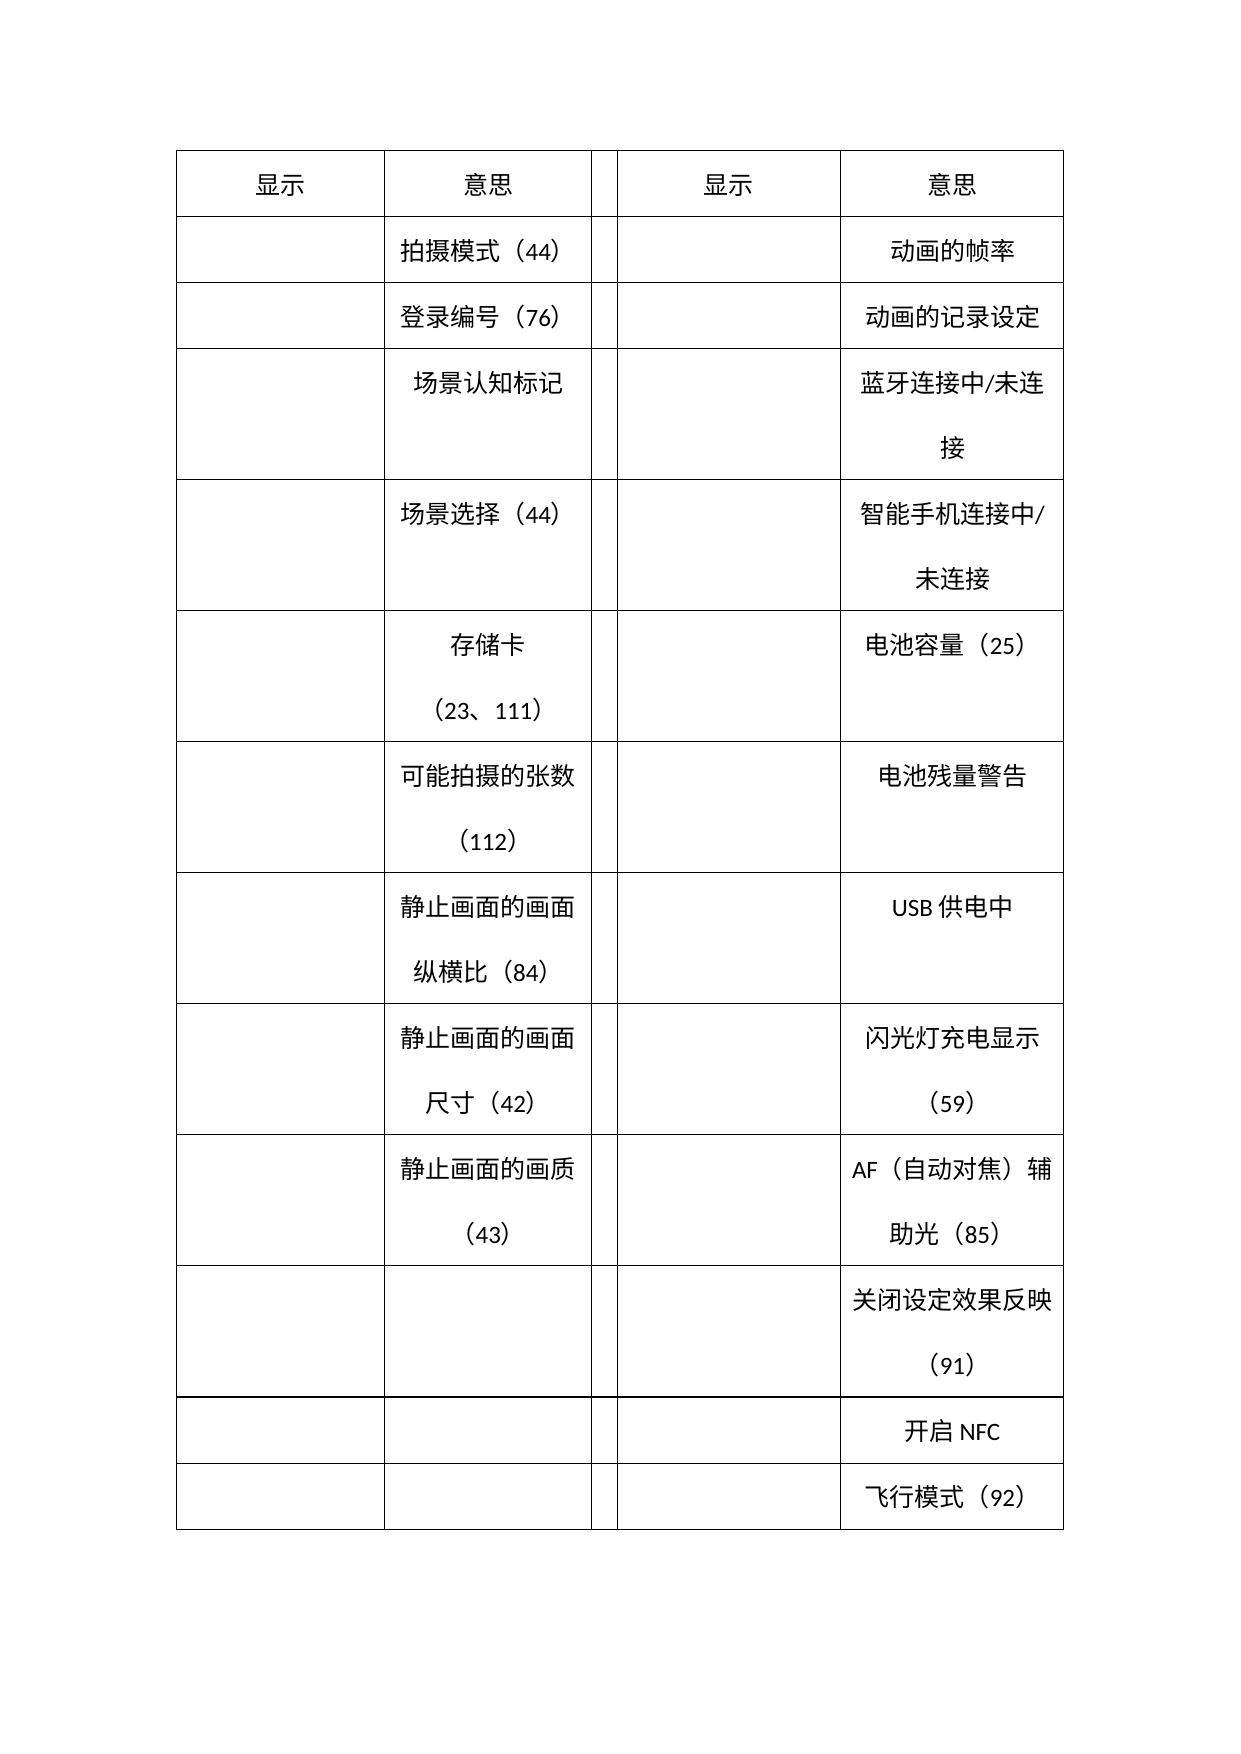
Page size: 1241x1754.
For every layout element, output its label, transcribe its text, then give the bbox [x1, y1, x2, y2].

table_cell [177, 742, 384, 872]
table_cell USB供电中 [841, 873, 1063, 1003]
table_cell [618, 1464, 840, 1528]
table_cell [177, 480, 384, 610]
table_cell [618, 742, 840, 872]
table_cell [592, 349, 617, 479]
table_header 显示 [618, 151, 840, 216]
table_cell [618, 873, 840, 1003]
table_cell [177, 1464, 384, 1528]
table_cell [592, 742, 617, 872]
table_cell 登录编号（76） [385, 283, 591, 348]
table_cell 场景选择（44） [385, 480, 591, 610]
table_cell [177, 1004, 384, 1134]
table_cell [592, 480, 617, 610]
table_cell 拍摄模式（44） [385, 217, 591, 282]
table_cell [177, 611, 384, 741]
table_cell 存储卡（23、111） [385, 611, 591, 741]
table_cell [385, 1464, 591, 1528]
table_cell [592, 1004, 617, 1134]
table_cell [592, 1135, 617, 1265]
table_cell [618, 611, 840, 741]
table_cell [177, 283, 384, 348]
table_header 意思 [841, 151, 1063, 216]
table_header 意思 [385, 151, 591, 216]
table_header 显示 [177, 151, 384, 216]
table_cell 静止画面的画面尺寸（42） [385, 1004, 591, 1134]
table_cell 可能拍摄的张数（112） [385, 742, 591, 872]
table_cell [177, 1398, 384, 1462]
table_cell [618, 1398, 840, 1462]
table_cell [592, 217, 617, 282]
table_cell 闪光灯充电显示（59） [841, 1004, 1063, 1134]
table_cell 开启NFC [841, 1398, 1063, 1462]
table_cell [618, 217, 840, 282]
table_cell [177, 873, 384, 1003]
table_cell 静止画面的画质（43） [385, 1135, 591, 1265]
table_cell [385, 1398, 591, 1462]
table_cell 动画的记录设定 [841, 283, 1063, 348]
table_cell [592, 611, 617, 741]
table_cell [592, 1266, 617, 1396]
table_cell AF（自动对焦）辅助光（85） [841, 1135, 1063, 1265]
table_cell 电池容量（25） [841, 611, 1063, 741]
table_cell [177, 217, 384, 282]
table_cell 场景认知标记 [385, 349, 591, 479]
table_cell [177, 1266, 384, 1396]
table_cell [177, 349, 384, 479]
table_header [592, 151, 617, 216]
table_cell 关闭设定效果反映（91） [841, 1266, 1063, 1396]
table_cell [592, 1398, 617, 1462]
table_cell 动画的帧率 [841, 217, 1063, 282]
table_cell [618, 1004, 840, 1134]
table_cell [618, 1266, 840, 1396]
table_cell [618, 349, 840, 479]
table_cell [592, 283, 617, 348]
table_cell [592, 1464, 617, 1528]
table_cell 飞行模式（92） [841, 1464, 1063, 1528]
table_cell [592, 873, 617, 1003]
table_cell [385, 1266, 591, 1396]
table_cell [177, 1135, 384, 1265]
table_cell 蓝牙连接中/未连接 [841, 349, 1063, 479]
table_cell 智能手机连接中/未连接 [841, 480, 1063, 610]
table_cell [618, 283, 840, 348]
table_cell [618, 480, 840, 610]
table_cell 静止画面的画面纵横比（84） [385, 873, 591, 1003]
table_cell [618, 1135, 840, 1265]
table_cell 电池残量警告 [841, 742, 1063, 872]
